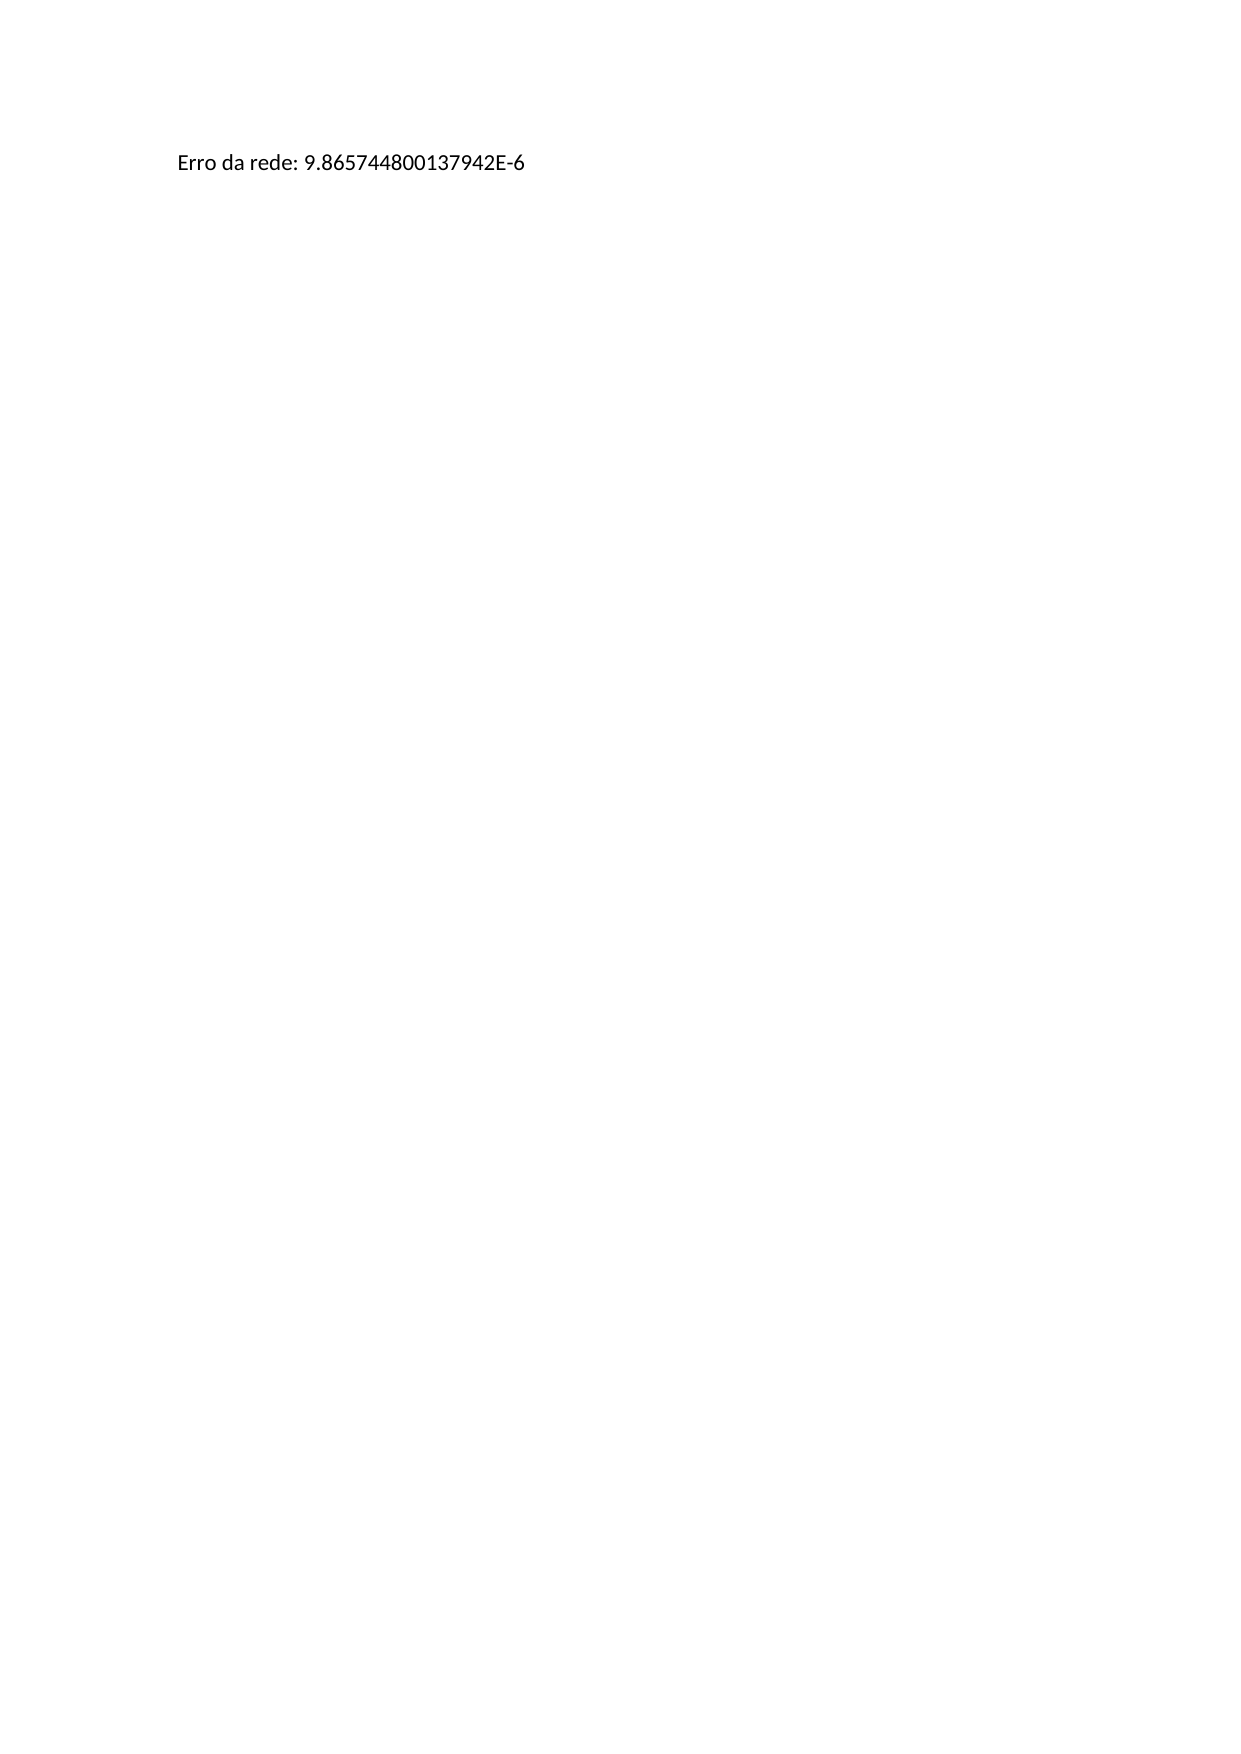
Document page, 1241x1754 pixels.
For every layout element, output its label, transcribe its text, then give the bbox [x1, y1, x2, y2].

text Erro da rede: 9.865744800137942E-6 [177, 148, 1063, 176]
